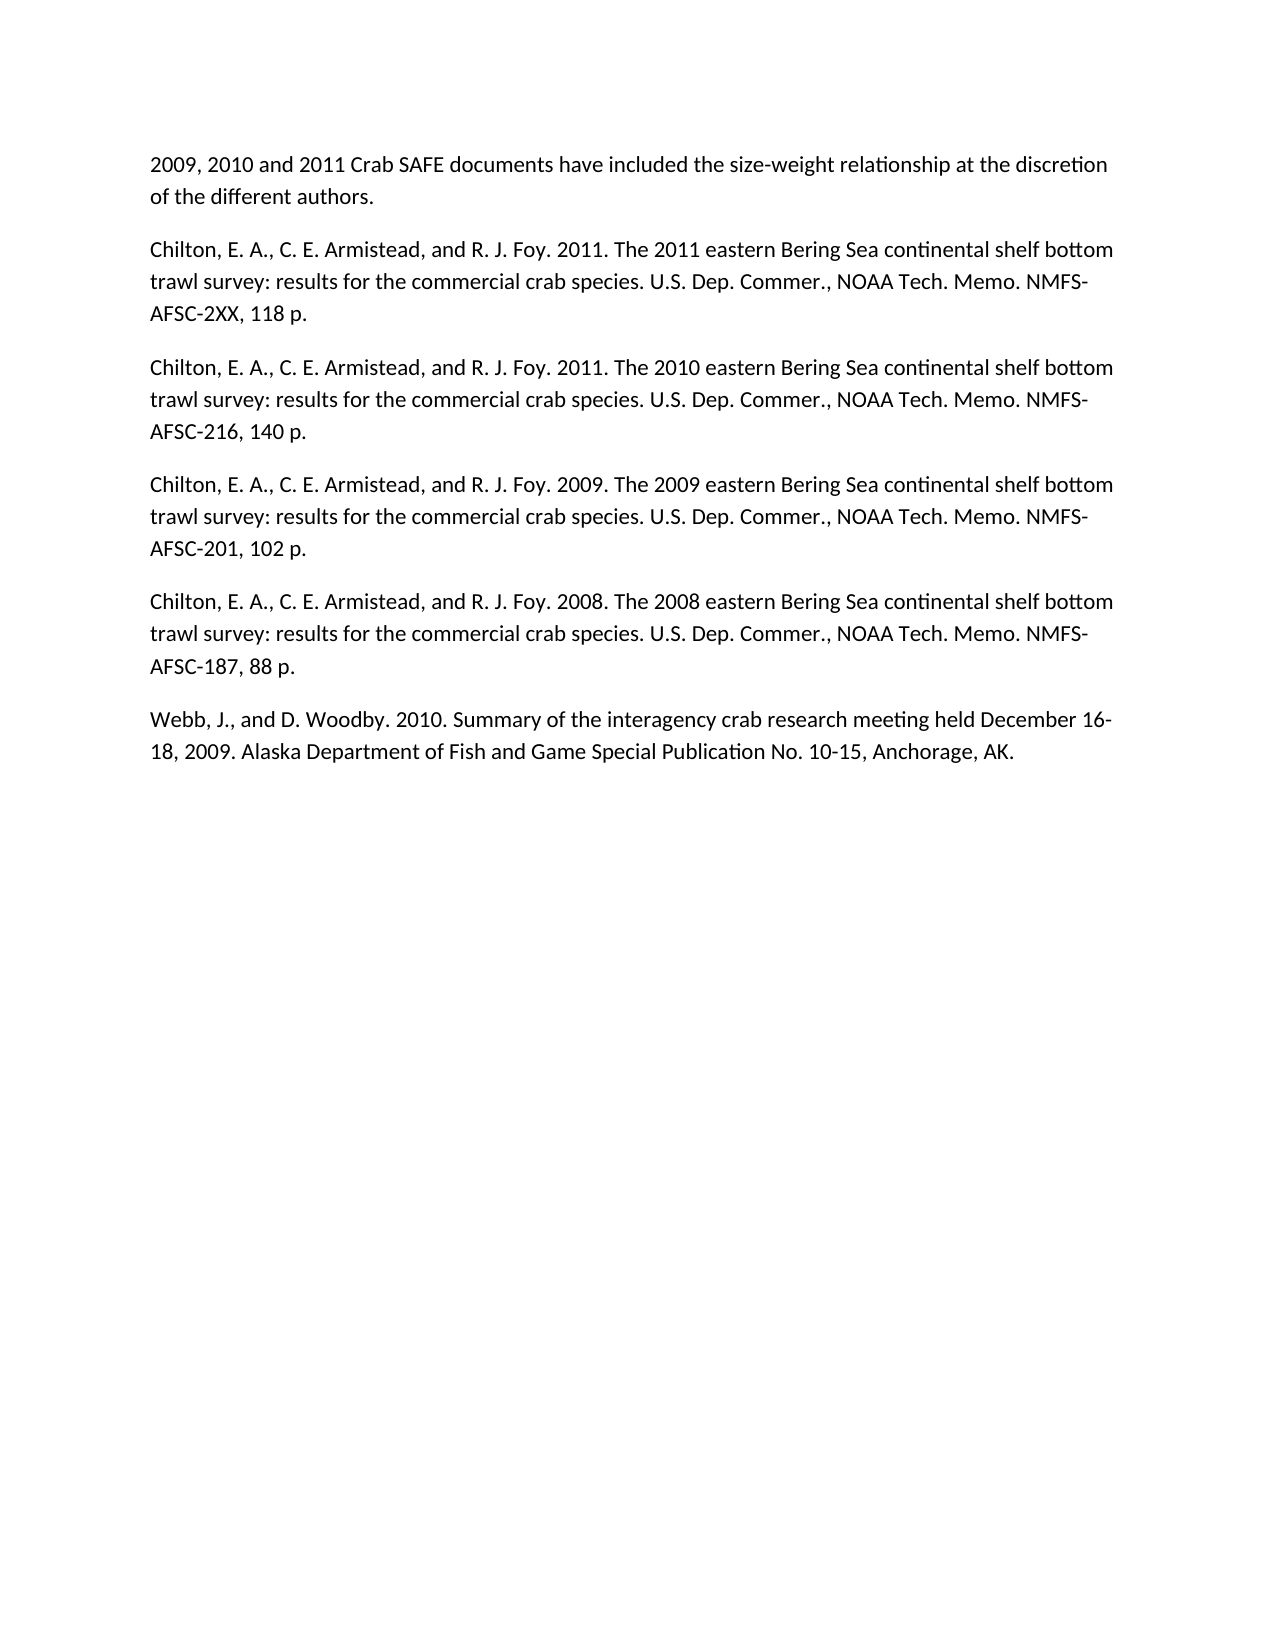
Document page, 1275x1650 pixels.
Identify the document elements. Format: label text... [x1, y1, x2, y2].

text Webb, J., and D. Woodby. 2010. Summary of the interagency crab research meeting held December 16-18, 2009. Alaska Department of Fish and Game Special Publication No. 10-15, Anchorage, AK. [150, 705, 1125, 765]
text Chilton, E. A., C. E. Armistead, and R. J. Foy. 2008. The 2008 eastern Bering Sea continental shelf bottom trawl survey: results for the commercial crab species. Dep. Commer., NOAA Tech. Memo. NMFS-AFSC-187, 88 p. [150, 587, 1125, 680]
text Chilton, E. A., C. E. Armistead, and R. J. Foy. 2009. The 2009 eastern Bering Sea continental shelf bottom trawl survey: results for the commercial crab species. Dep. Commer., NOAA Tech. Memo. NMFS-AFSC-201, 102 p. [150, 470, 1125, 562]
text 2009, 2010 and 2011 Crab SAFE documents have included the size-weight relationship at the discretion of the different authors. [150, 150, 1125, 210]
text Chilton, E. A., C. E. Armistead, and R. J. Foy. 2011. The 2011 eastern Bering Sea continental shelf bottom trawl survey: results for the commercial crab species. Dep. Commer., NOAA Tech. Memo. NMFS-AFSC-2XX, 118 p. [150, 235, 1125, 328]
text Chilton, E. A., C. E. Armistead, and R. J. Foy. 2011. The 2010 eastern Bering Sea continental shelf bottom trawl survey: results for the commercial crab species. Dep. Commer., NOAA Tech. Memo. NMFS-AFSC-216, 140 p. [150, 353, 1125, 445]
